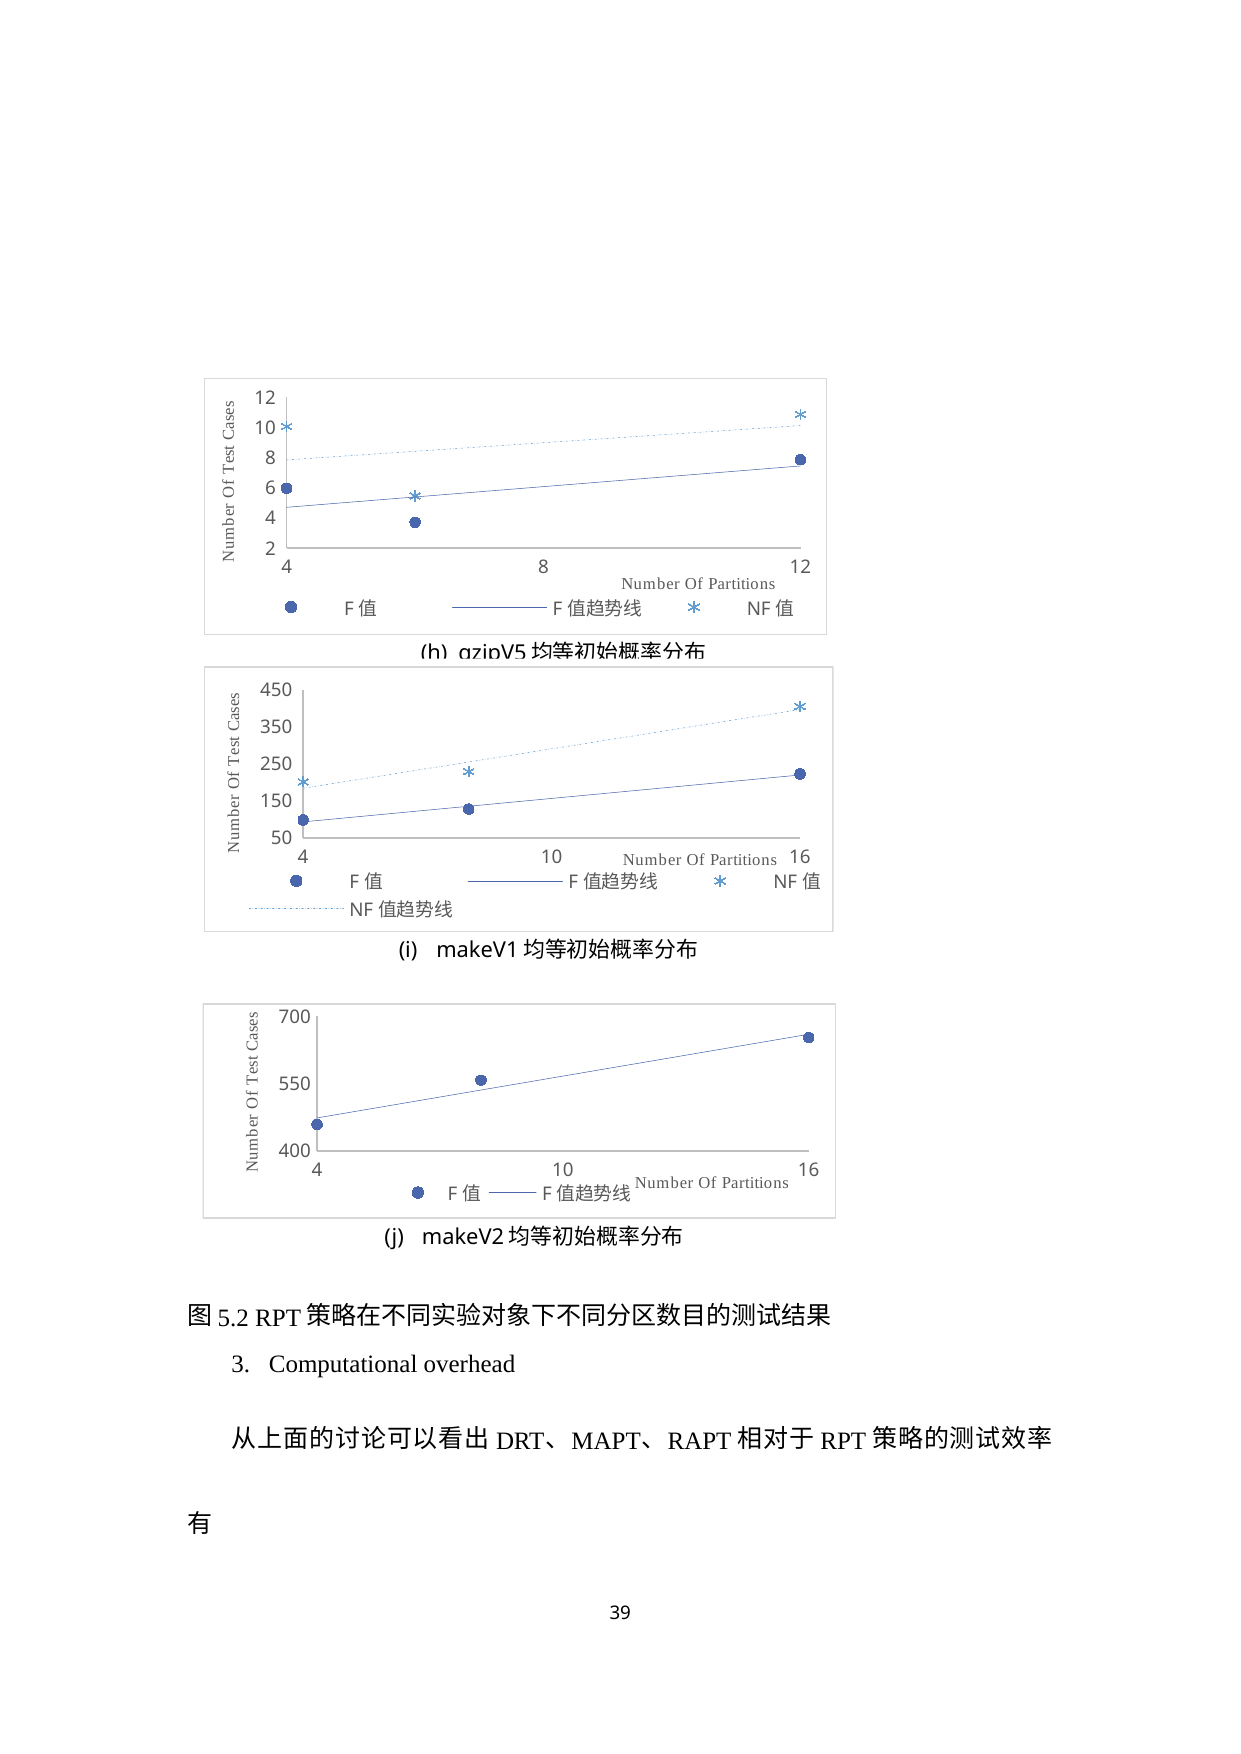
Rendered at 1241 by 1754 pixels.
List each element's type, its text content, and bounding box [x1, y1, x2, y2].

text 图5.2 RPT策略在不同实验对象下不同分区数目的测试结果 [187, 1267, 1053, 1332]
text 从上面的讨论可以看出DRT、MAPT、RAPT相对于RPT策略的测试效率有 [187, 1390, 1053, 1539]
list Computational overhead [231, 1346, 1053, 1378]
